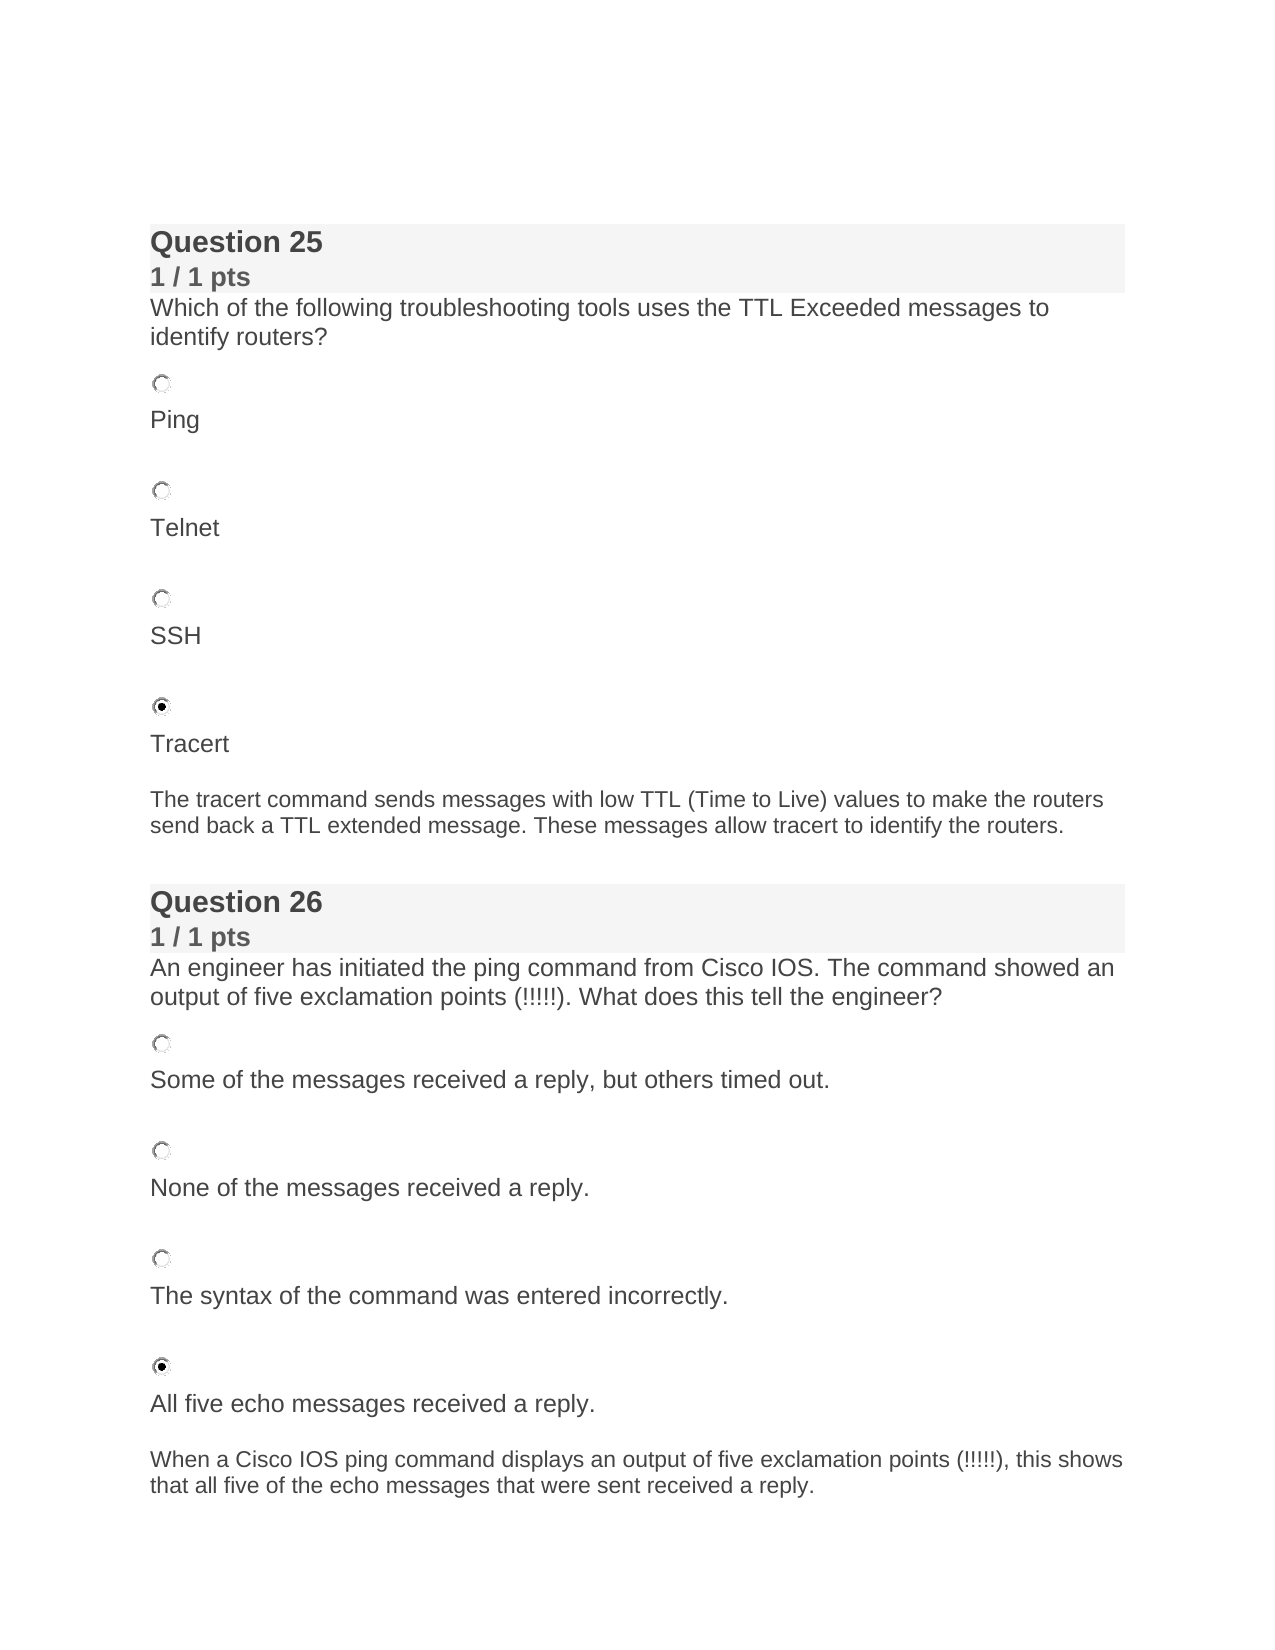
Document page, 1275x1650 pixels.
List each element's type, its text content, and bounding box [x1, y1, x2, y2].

text All five echo messages received a reply. [150, 1388, 1125, 1417]
text 1 / 1 pts [150, 261, 1125, 293]
text Question 25 [150, 224, 1125, 259]
text None of the messages received a reply. [150, 1173, 1125, 1201]
text Ping [150, 405, 1125, 433]
text The tracert command sends messages with low TTL (Time to Live) values to make the routers send back a TTL extended message. These messages allow tracert to identify the routers. [150, 786, 1125, 839]
text When a Cisco IOS ping command displays an output of five exclamation points (!!!!!), this shows that all five of the echo messages that were sent received a reply. [150, 1446, 1125, 1499]
text Tracert [150, 728, 1125, 757]
text Telnet [150, 513, 1125, 541]
text Question 26 [150, 884, 1125, 919]
text Some of the messages received a reply, but others timed out. [150, 1065, 1125, 1093]
text SSH [150, 621, 1125, 649]
text An engineer has initiated the ping command from Cisco IOS. The command showed an output of five exclamation points (!!!!!). What does this tell the engineer? [150, 953, 1125, 1010]
text 1 / 1 pts [150, 921, 1125, 953]
text Which of the following troubleshooting tools uses the TTL Exceeded messages to identify routers? [150, 293, 1125, 350]
text The syntax of the command was entered incorrectly. [150, 1281, 1125, 1309]
